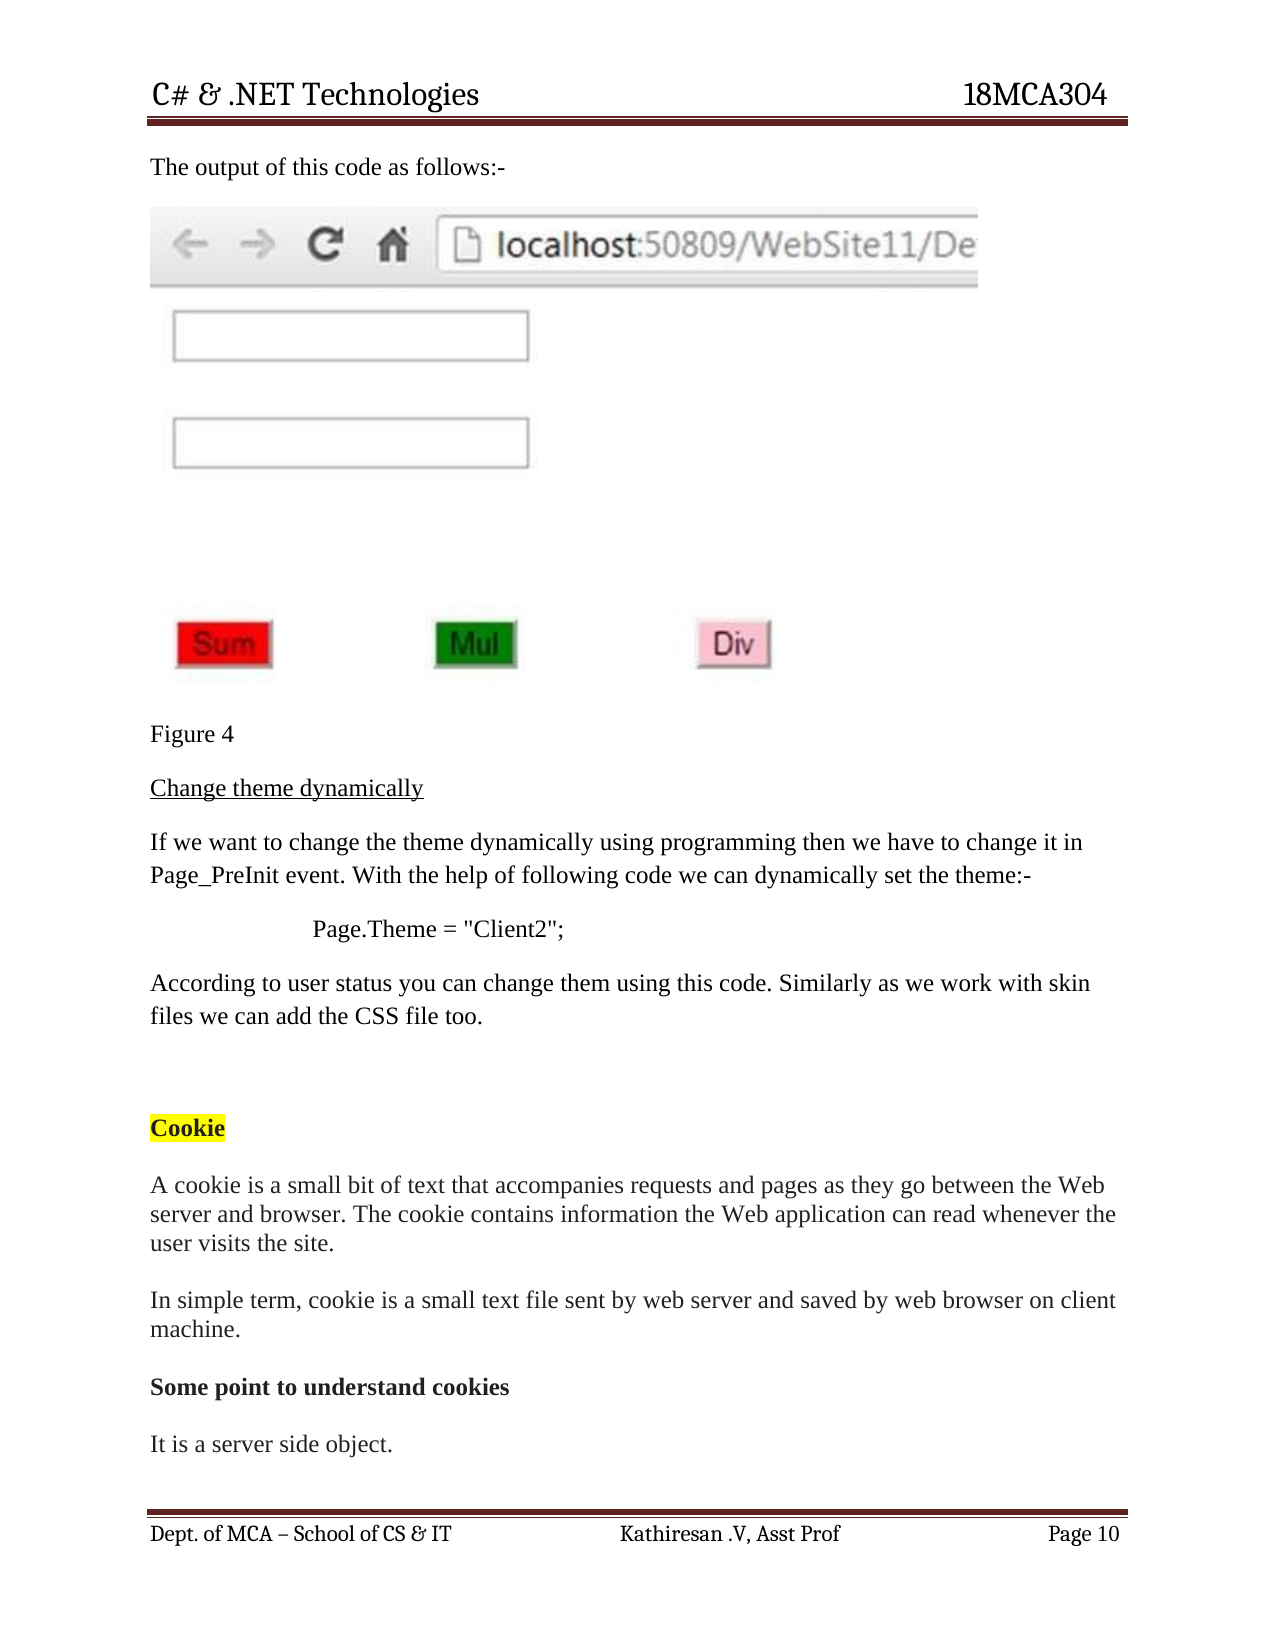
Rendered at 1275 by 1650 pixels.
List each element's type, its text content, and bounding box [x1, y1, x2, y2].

text Change theme dynamically [150, 773, 1212, 802]
text According to user status you can change them using this code. Similarly as we work with skin files we can add the CSS file too. [150, 968, 1123, 1030]
text A cookie is a small bit of text that accompanies requests and pages as they go between the Web server and browser. The cookie contains information the Web application can read whenever the user visits the site. [150, 1170, 1123, 1257]
text If we want to change the theme dynamically using programming then we have to change it in Page_PreInit event. With the help of following code we can dynamically set the theme:- [150, 827, 1085, 889]
text The output of this code as follows:- [150, 152, 1212, 181]
subtitle Some point to understand cookies [150, 1372, 1212, 1401]
text It is a server side object. [150, 1429, 1212, 1458]
picture [150, 207, 978, 684]
text Figure 4 [150, 719, 1212, 748]
text In simple term, cookie is a small text file sent by web server and saved by web browser on client machine. [150, 1285, 1123, 1343]
text Page.Theme = "Client2"; [312, 914, 1212, 943]
subtitle Cookie [150, 1113, 1212, 1142]
